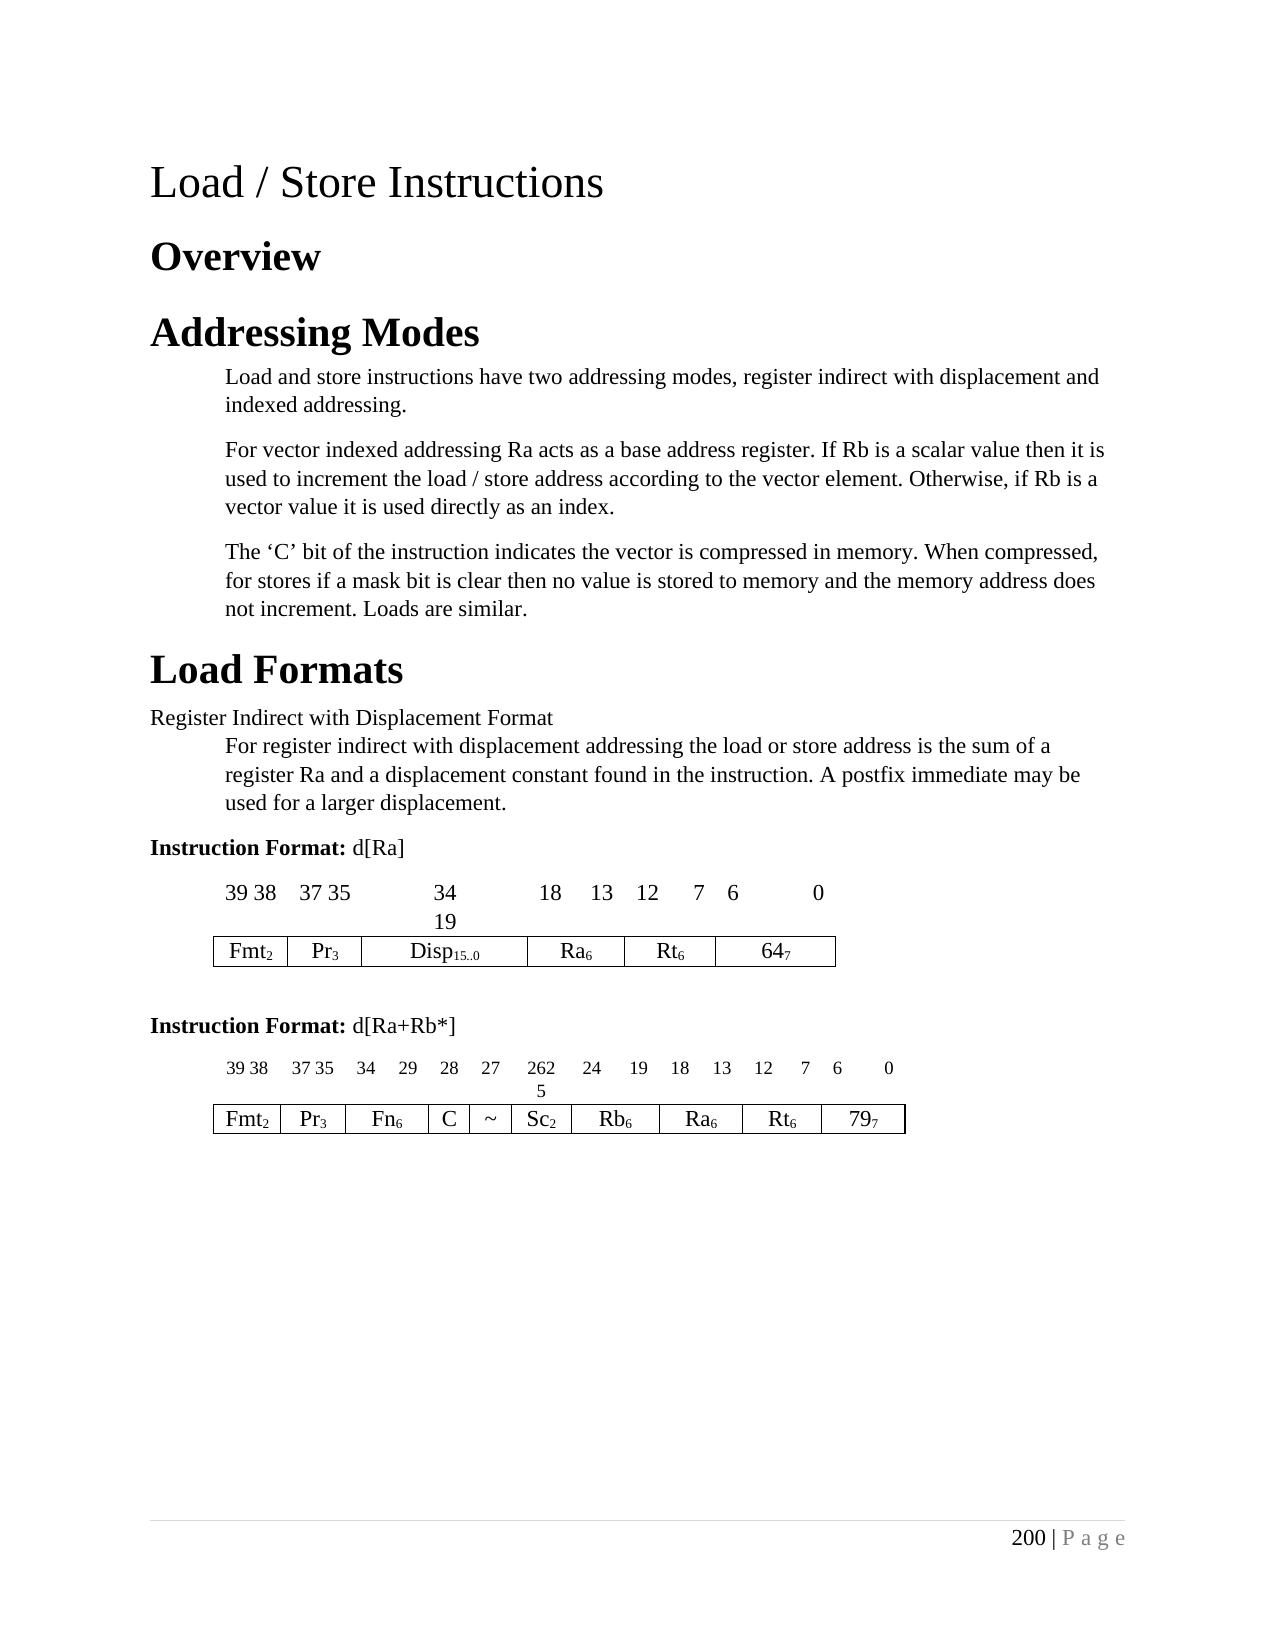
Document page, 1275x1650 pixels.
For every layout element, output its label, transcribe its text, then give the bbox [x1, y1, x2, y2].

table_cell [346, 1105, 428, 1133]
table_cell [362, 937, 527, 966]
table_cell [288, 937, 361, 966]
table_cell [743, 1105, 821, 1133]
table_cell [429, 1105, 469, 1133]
subtitle Load Formats [150, 644, 1125, 692]
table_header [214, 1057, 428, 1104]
subtitle Load / Store Instructions [150, 154, 1125, 207]
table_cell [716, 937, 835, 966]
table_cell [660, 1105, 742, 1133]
text For register indirect with displacement addressing the load or store address is the sum of a register Ra and a displacement constant found in the instruction. A postfix immediate may be used for a larger displacement. [225, 732, 1125, 816]
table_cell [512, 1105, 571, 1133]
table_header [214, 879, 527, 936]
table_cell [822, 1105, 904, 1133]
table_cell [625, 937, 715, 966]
subtitle Register Indirect with Displacement Format [150, 704, 1125, 730]
subtitle Overview [150, 232, 1125, 280]
text The ‘C’ bit of the instruction indicates the vector is compressed in memory. When compressed, for stores if a mask bit is clear then no value is stored to memory and the memory address does not increment. Loads are similar. [225, 538, 1125, 622]
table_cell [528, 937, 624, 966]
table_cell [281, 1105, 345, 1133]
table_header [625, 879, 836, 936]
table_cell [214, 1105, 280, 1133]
text Load and store instructions have two addressing modes, register indirect with displacement and indexed addressing. [225, 363, 1125, 418]
text For vector indexed addressing Ra acts as a base address register. If Rb is a scalar value then it is used to increment the load / store address according to the vector element. Otherwise, if Rb is a vector value it is used directly as an index. [225, 436, 1125, 520]
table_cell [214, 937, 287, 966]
subtitle Addressing Modes [150, 308, 1125, 356]
text Instruction Format: d[Ra] [150, 834, 1125, 861]
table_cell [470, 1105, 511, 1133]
text Instruction Format: d[Ra+Rb*] [150, 1012, 1125, 1038]
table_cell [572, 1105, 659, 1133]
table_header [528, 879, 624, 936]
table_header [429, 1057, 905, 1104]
